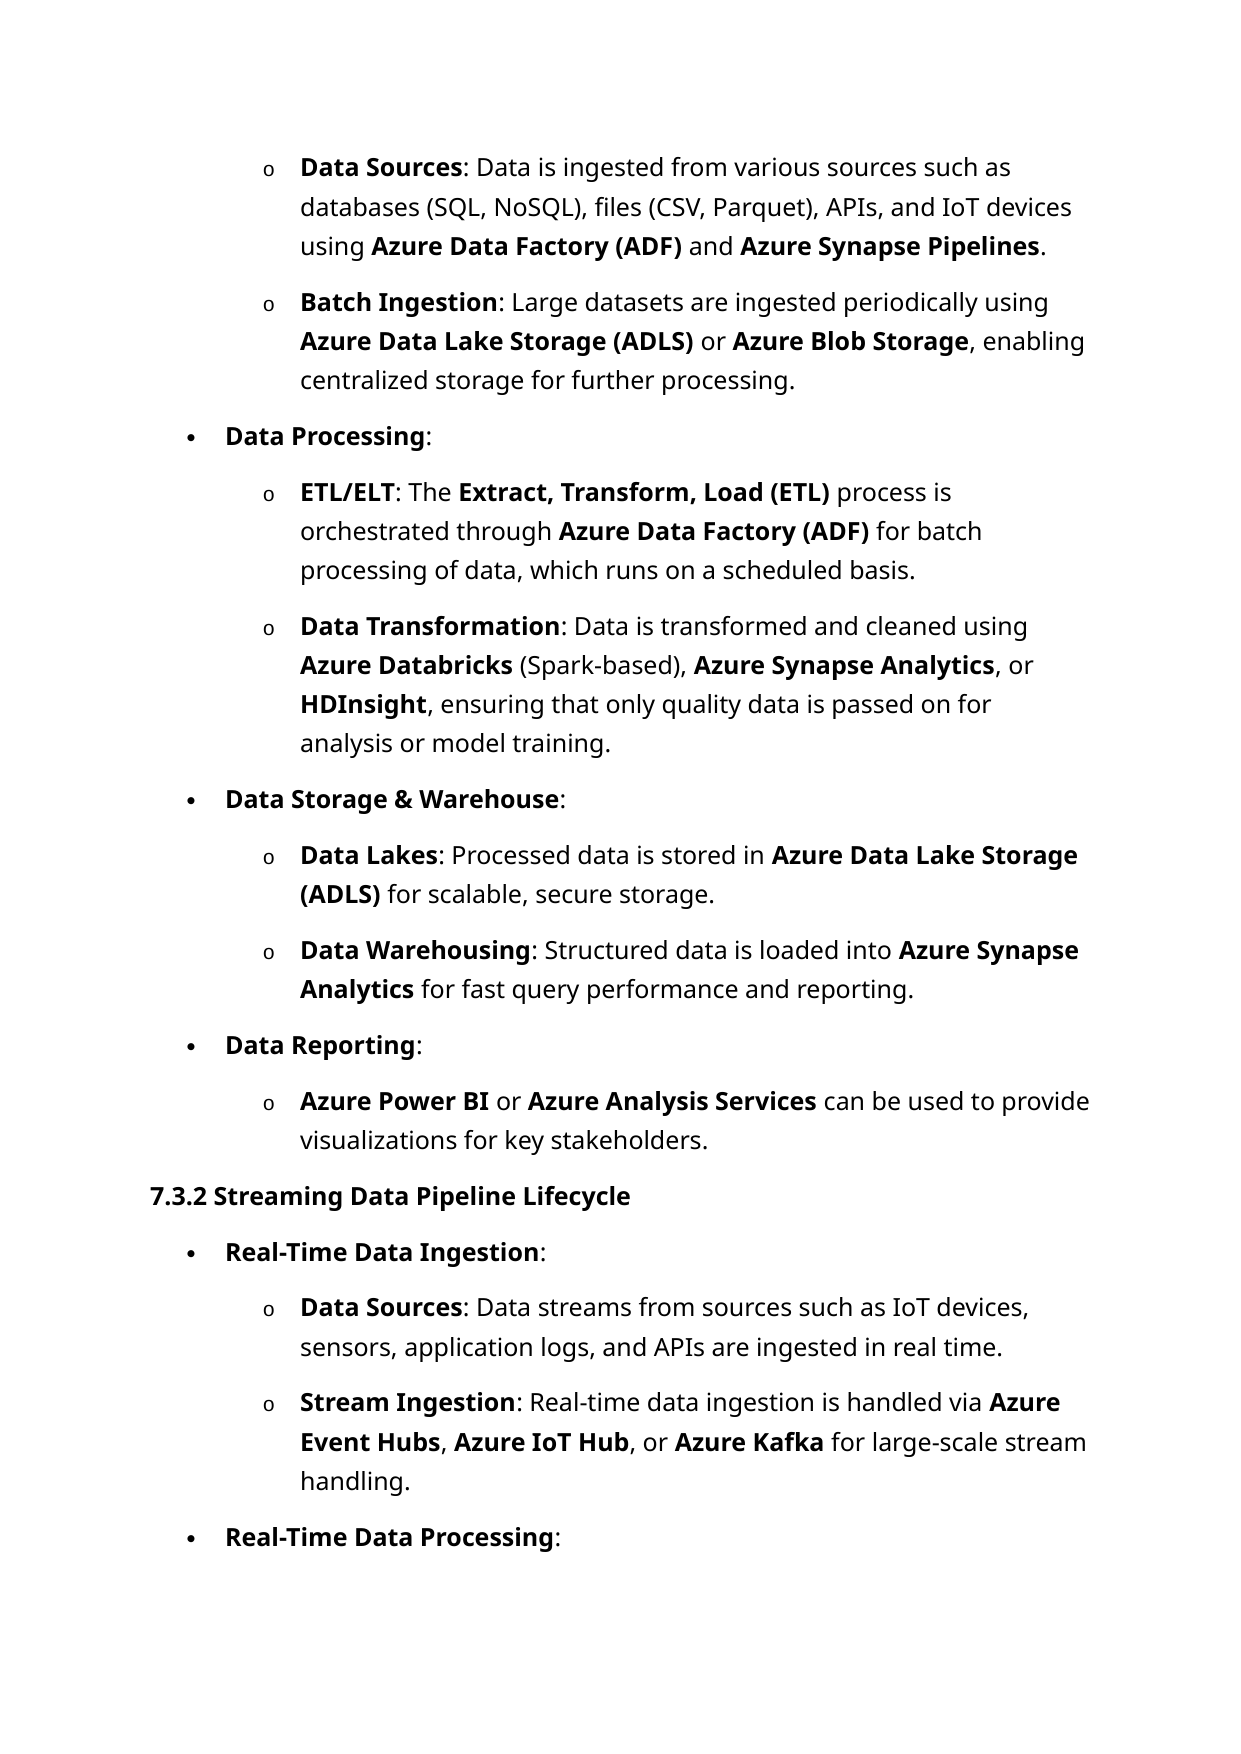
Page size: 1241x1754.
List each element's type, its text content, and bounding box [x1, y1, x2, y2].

list Data Storage & Warehouse: [187, 782, 1090, 816]
list Stream Ingestion: Real-time data ingestion is handled via Azure Event Hubs, Azure IoT Hub, or Azure Kafka for large-scale stream handling. [262, 1385, 1090, 1497]
list Azure Power BI or Azure Analysis Services can be used to provide visualizations for key stakeholders. [262, 1083, 1090, 1157]
list ETL/ELT: The Extract, Transform, Load (ETL) process is orchestrated through Azure Data Factory (ADF) for batch processing of data, which runs on a scheduled basis. [262, 474, 1090, 587]
list Data Transformation: Data is transformed and cleaned using Azure Databricks (Spark-based), Azure Synapse Analytics, or HDInsight, ensuring that only quality data is passed on for analysis or model training. [262, 608, 1090, 760]
list Real-Time Data Ingestion: [187, 1234, 1090, 1268]
list Data Processing: [187, 418, 1090, 452]
list Data Lakes: Processed data is stored in Azure Data Lake Storage (ADLS) for scalable, secure storage. [262, 837, 1090, 911]
list Real-Time Data Processing: [187, 1519, 1090, 1553]
list Data Sources: Data streams from sources such as IoT devices, sensors, application logs, and APIs are ingested in real time. [262, 1290, 1090, 1363]
text 7.3.2 Streaming Data Pipeline Lifecycle [150, 1178, 1090, 1212]
list Batch Ingestion: Large datasets are ingested periodically using Azure Data Lake Storage (ADLS) or Azure Blob Storage, enabling centralized storage for further processing. [262, 284, 1090, 397]
list Data Sources: Data is ingested from various sources such as databases (SQL, NoSQL), files (CSV, Parquet), APIs, and IoT devices using Azure Data Factory (ADF) and Azure Synapse Pipelines. [262, 150, 1090, 262]
list Data Warehousing: Structured data is loaded into Azure Synapse Analytics for fast query performance and reporting. [262, 932, 1090, 1006]
list Data Reporting: [187, 1027, 1090, 1062]
